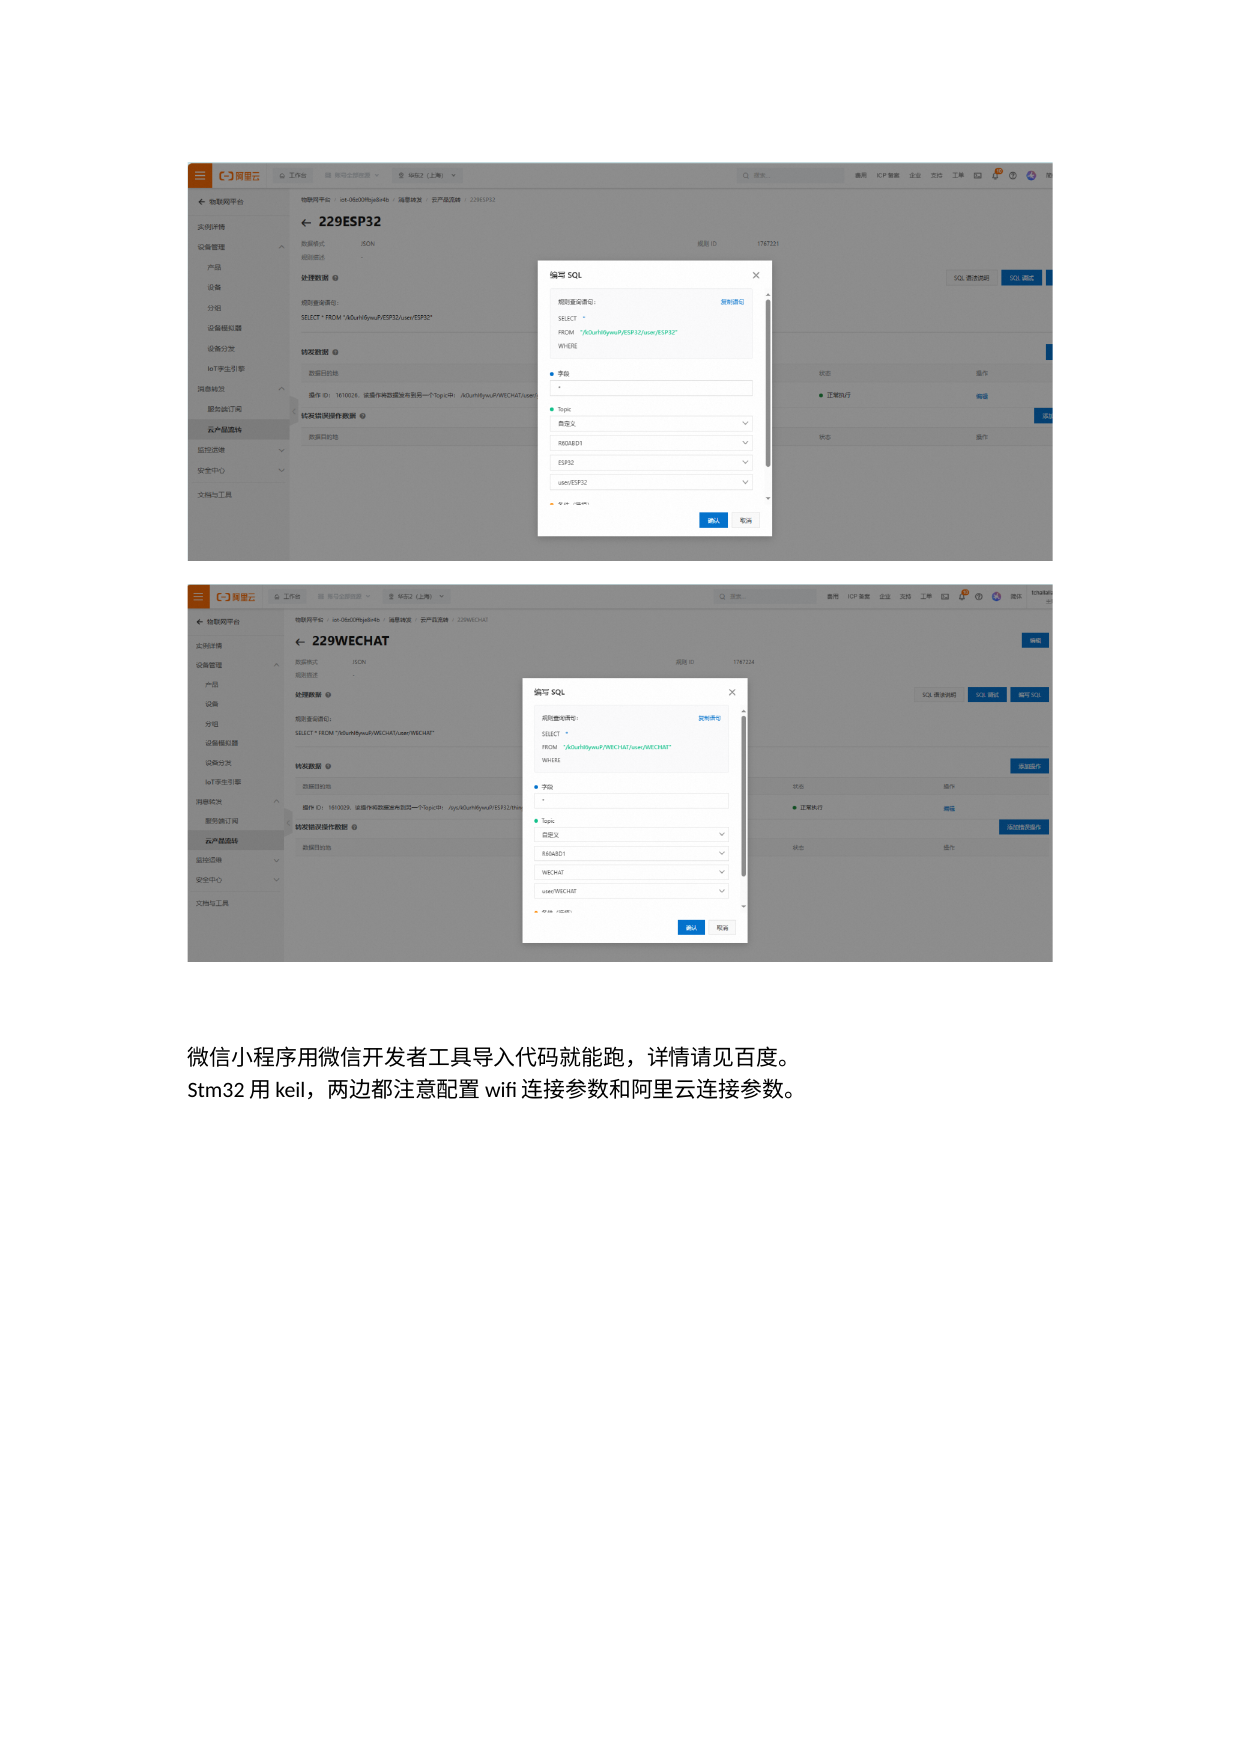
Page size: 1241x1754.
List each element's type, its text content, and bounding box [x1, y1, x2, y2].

text Stm32用keil，两边都注意配置wifi连接参数和阿里云连接参数。 [187, 1072, 1053, 1104]
text 微信小程序用微信开发者工具导入代码就能跑，详情请见百度。 [187, 1039, 1053, 1072]
picture [187, 162, 1053, 561]
picture [187, 584, 1053, 962]
